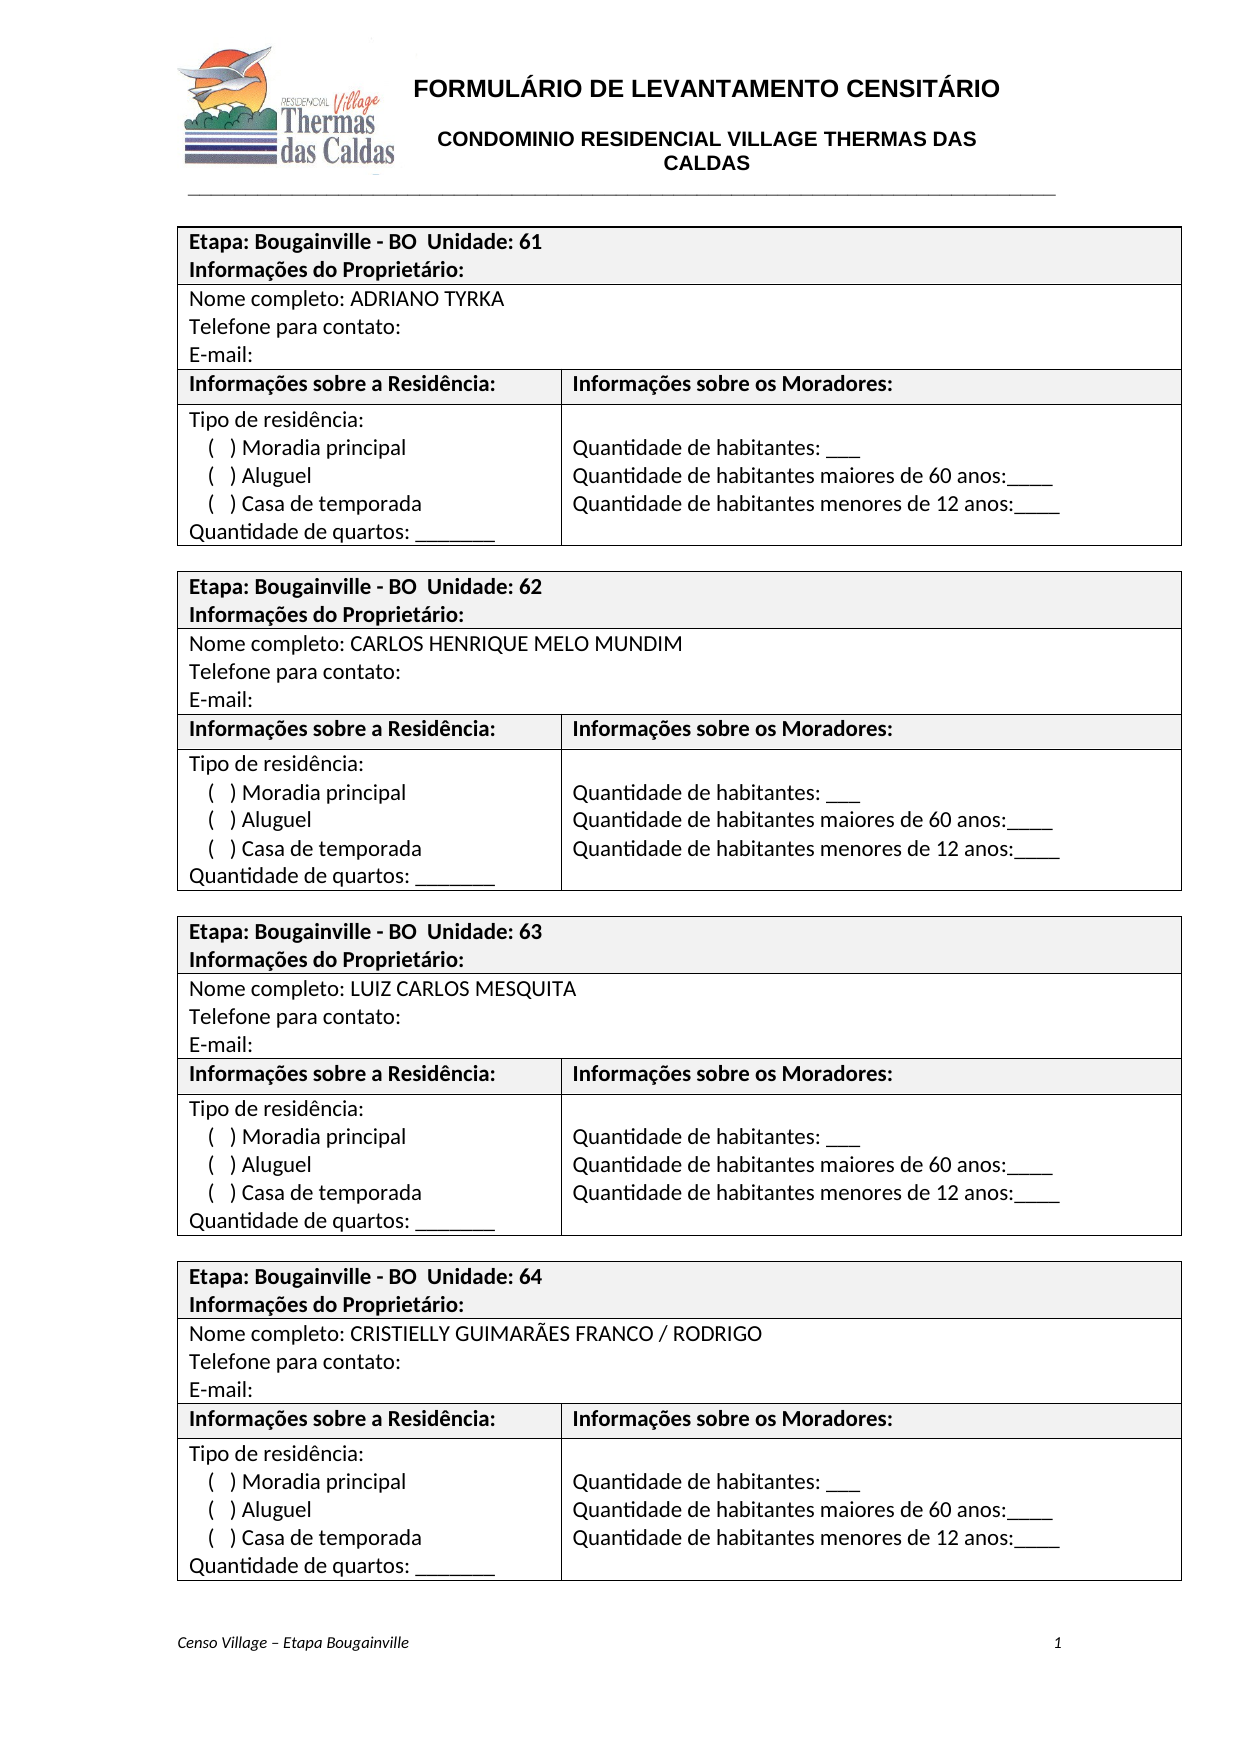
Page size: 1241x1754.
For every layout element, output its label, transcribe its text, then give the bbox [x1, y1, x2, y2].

table_header Etapa: Bougainville - BO Unidade: 62 Informações do Proprietário: [178, 572, 1181, 628]
table_cell Quantidade de habitantes: ___ Quantidade de habitantes maiores de 60 anos:____ Quantidade de habitantes menores de 12 anos:____ [562, 405, 1181, 545]
table_cell Informações sobre os Moradores: [562, 1404, 1181, 1438]
table_cell Quantidade de habitantes: ___ Quantidade de habitantes maiores de 60 anos:____ Quantidade de habitantes menores de 12 anos:____ [562, 1439, 1181, 1579]
table_header Etapa: Bougainville - BO Unidade: 61 Informações do Proprietário: [178, 228, 1181, 283]
table_cell Nome completo: CARLOS HENRIQUE MELO MUNDIM Telefone para contato: E-mail: [178, 629, 1181, 713]
table_cell Informações sobre os Moradores: [562, 715, 1181, 748]
picture [177, 37, 418, 175]
table_header Etapa: Bougainville - BO Unidade: 63 Informações do Proprietário: [178, 917, 1181, 973]
table_cell Nome completo: CRISTIELLY GUIMARÃES FRANCO / RODRIGO Telefone para contato: E-mail: [178, 1319, 1181, 1403]
table_cell Informações sobre a Residência: [178, 715, 561, 748]
table_cell Informações sobre a Residência: [178, 1059, 561, 1093]
table_cell Tipo de residência: ( ) Moradia principal ( ) Aluguel ( ) Casa de temporada Quantidade de quartos: _______ [178, 750, 561, 890]
table_cell Tipo de residência: ( ) Moradia principal ( ) Aluguel ( ) Casa de temporada Quantidade de quartos: _______ [178, 1439, 561, 1579]
table_cell Informações sobre a Residência: [178, 370, 561, 404]
table_cell Tipo de residência: ( ) Moradia principal ( ) Aluguel ( ) Casa de temporada Quantidade de quartos: _______ [178, 405, 561, 545]
table_cell Nome completo: LUIZ CARLOS MESQUITA Telefone para contato: E-mail: [178, 974, 1181, 1058]
table_cell Informações sobre os Moradores: [562, 370, 1181, 404]
table_cell Informações sobre a Residência: [178, 1404, 561, 1438]
table_cell Tipo de residência: ( ) Moradia principal ( ) Aluguel ( ) Casa de temporada Quantidade de quartos: _______ [178, 1095, 561, 1234]
table_header Etapa: Bougainville - BO Unidade: 64 Informações do Proprietário: [178, 1262, 1181, 1318]
table_cell Informações sobre os Moradores: [562, 1059, 1181, 1093]
table_cell Nome completo: ADRIANO TYRKA Telefone para contato: E-mail: [178, 285, 1181, 368]
table_cell Quantidade de habitantes: ___ Quantidade de habitantes maiores de 60 anos:____ Quantidade de habitantes menores de 12 anos:____ [562, 1095, 1181, 1234]
table_cell Quantidade de habitantes: ___ Quantidade de habitantes maiores de 60 anos:____ Quantidade de habitantes menores de 12 anos:____ [562, 750, 1181, 890]
